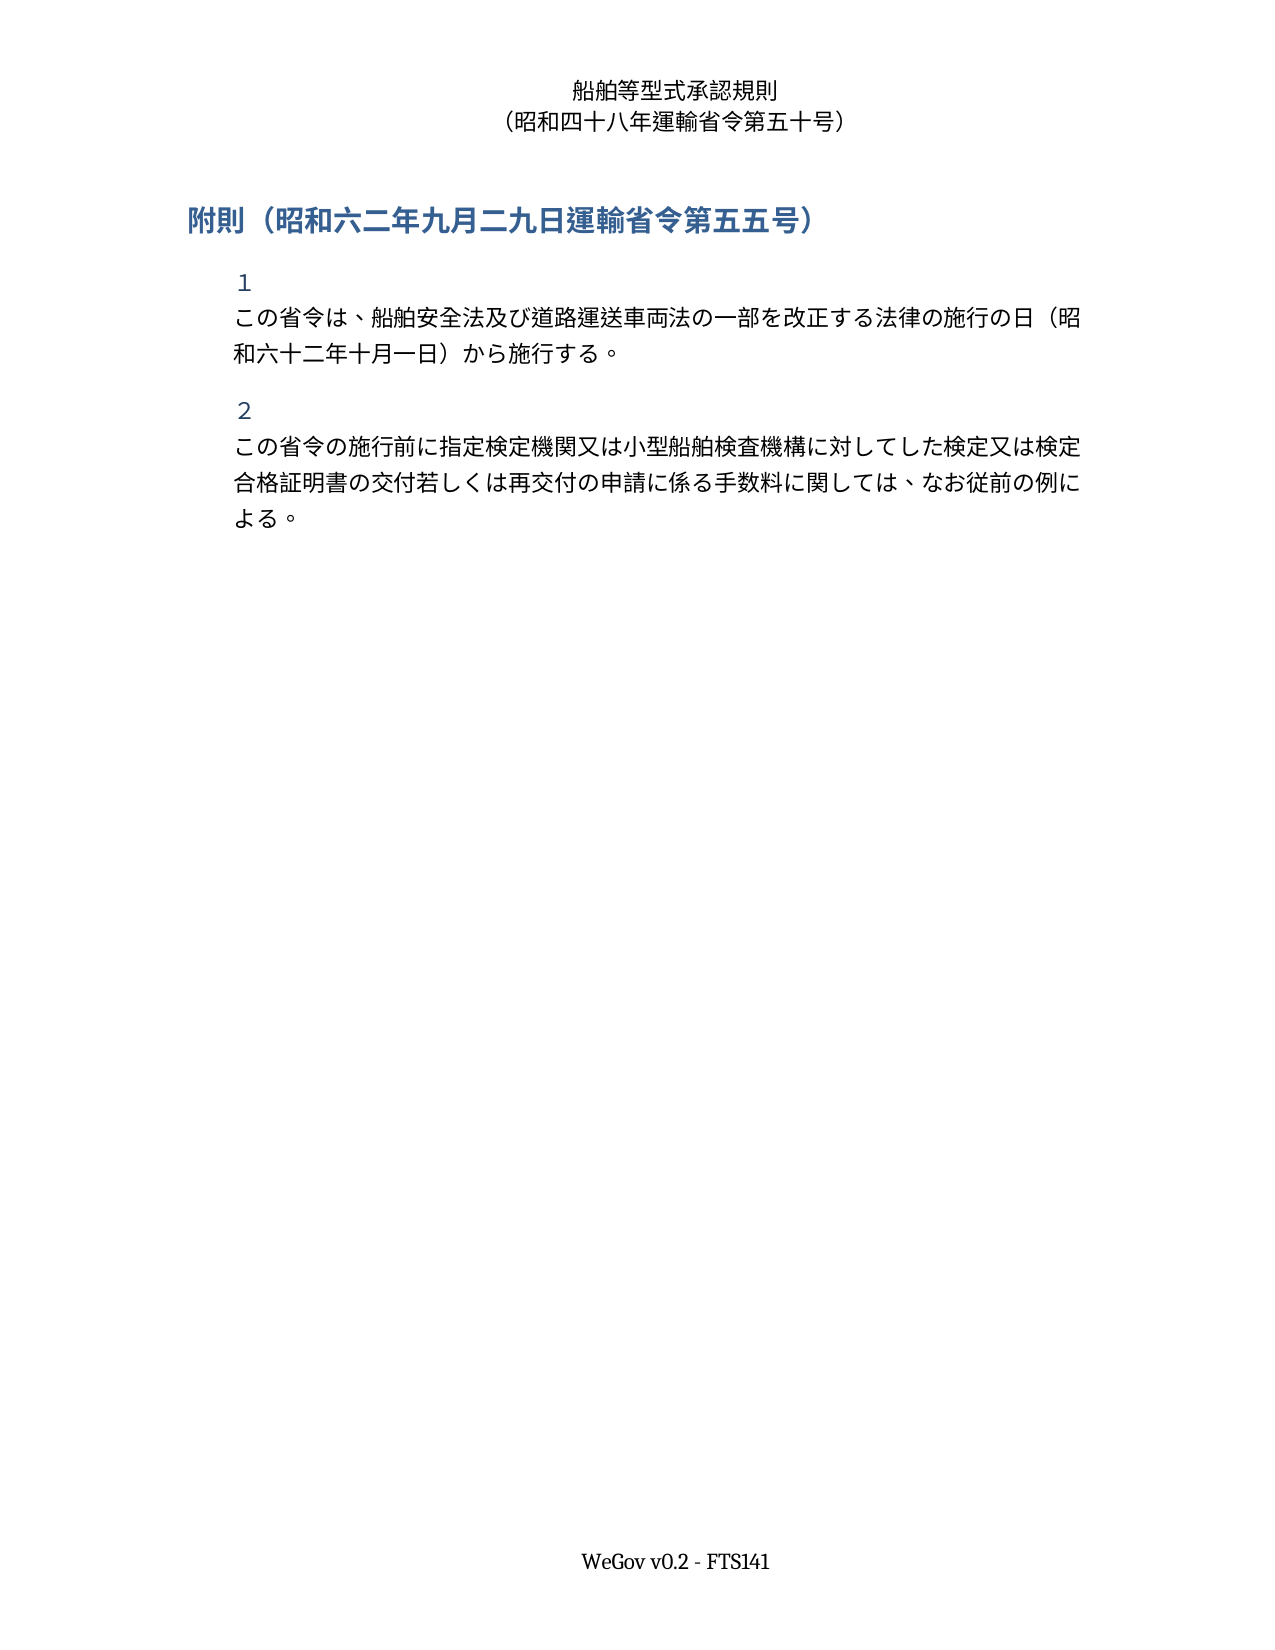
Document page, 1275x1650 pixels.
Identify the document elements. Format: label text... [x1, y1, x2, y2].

subtitle 附則（昭和六二年九月二九日運輸省令第五五号） [187, 200, 1087, 240]
text この省令の施行前に指定検定機関又は小型船舶検査機構に対してした検定又は検定合格証明書の交付若しくは再交付の申請に係る手数料に関しては、なお従前の例による。 [233, 431, 1087, 534]
text この省令は、船舶安全法及び道路運送車両法の一部を改正する法律の施行の日（昭和六十二年十月一日）から施行する。 [233, 302, 1087, 369]
subtitle ２ [233, 395, 1087, 426]
subtitle １ [233, 266, 1087, 298]
